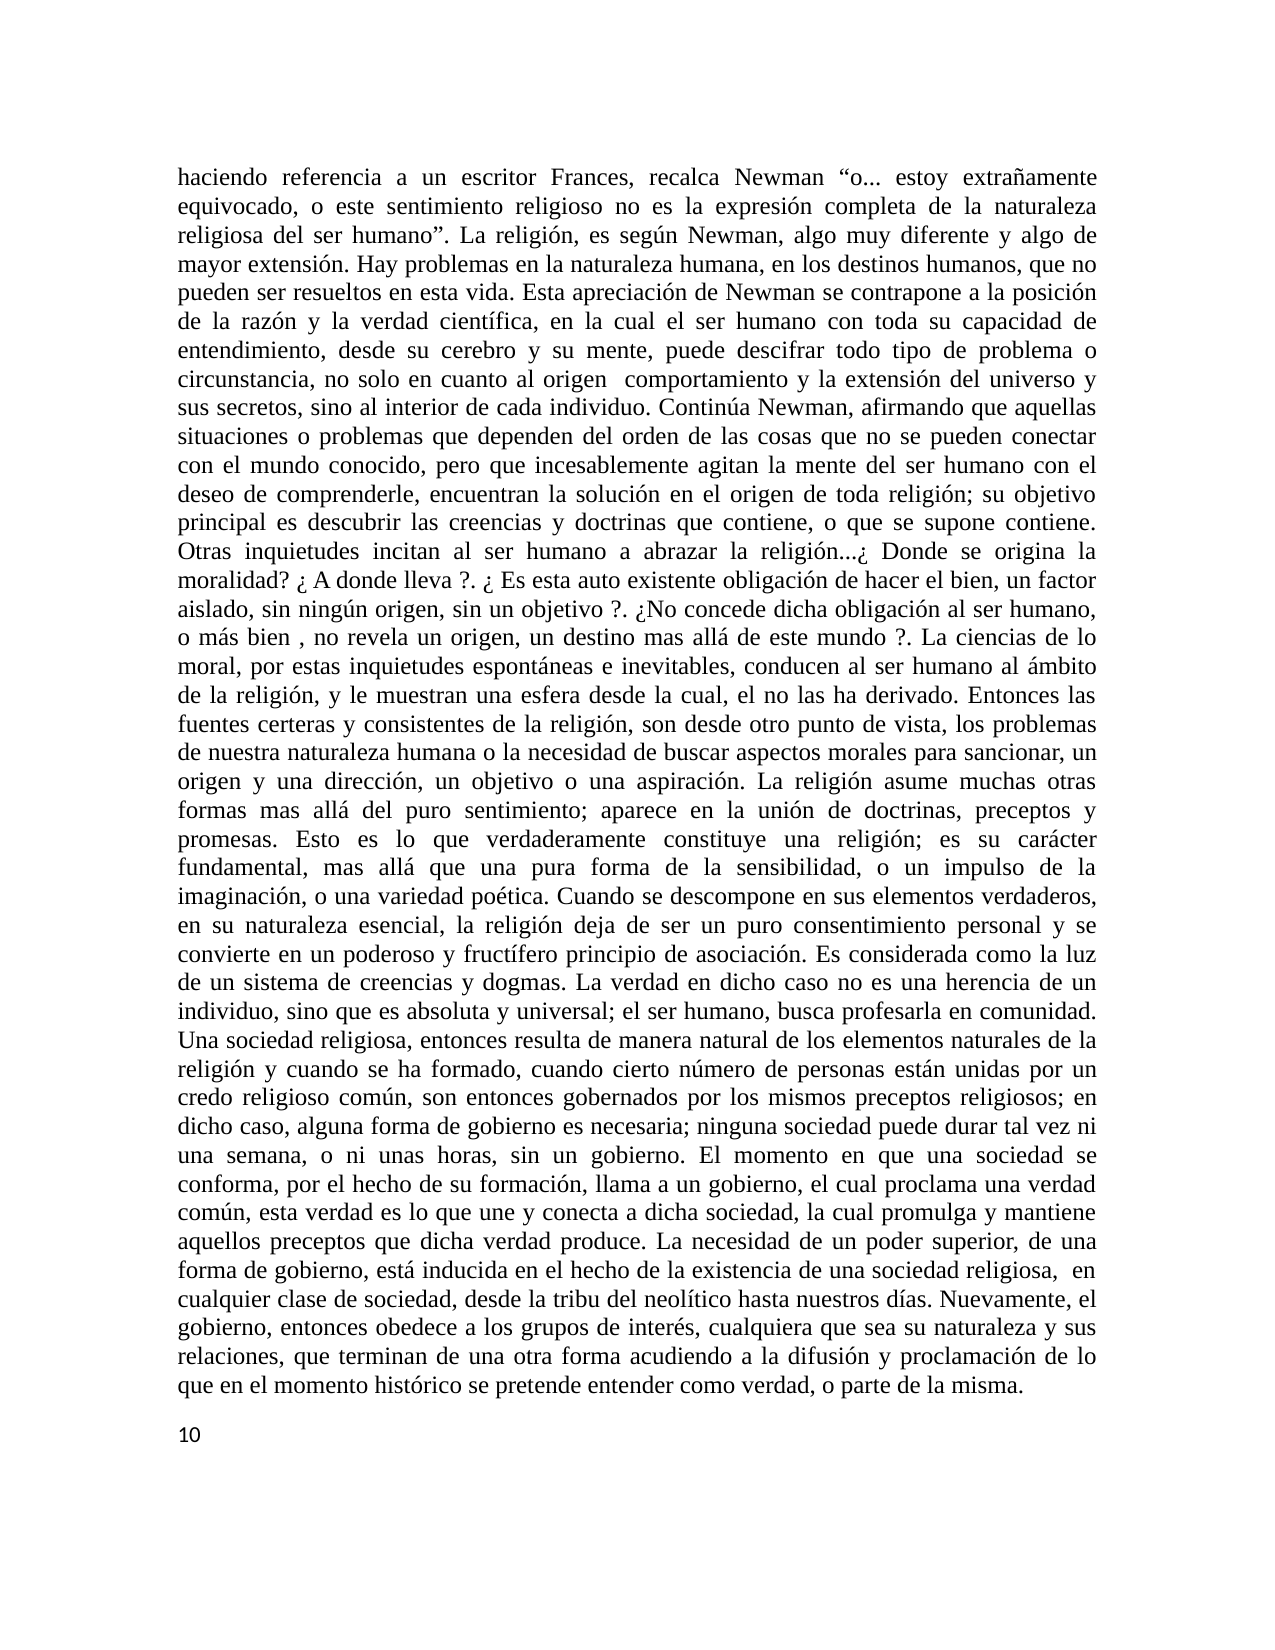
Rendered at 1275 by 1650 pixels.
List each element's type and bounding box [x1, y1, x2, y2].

text [177, 162, 1098, 1399]
